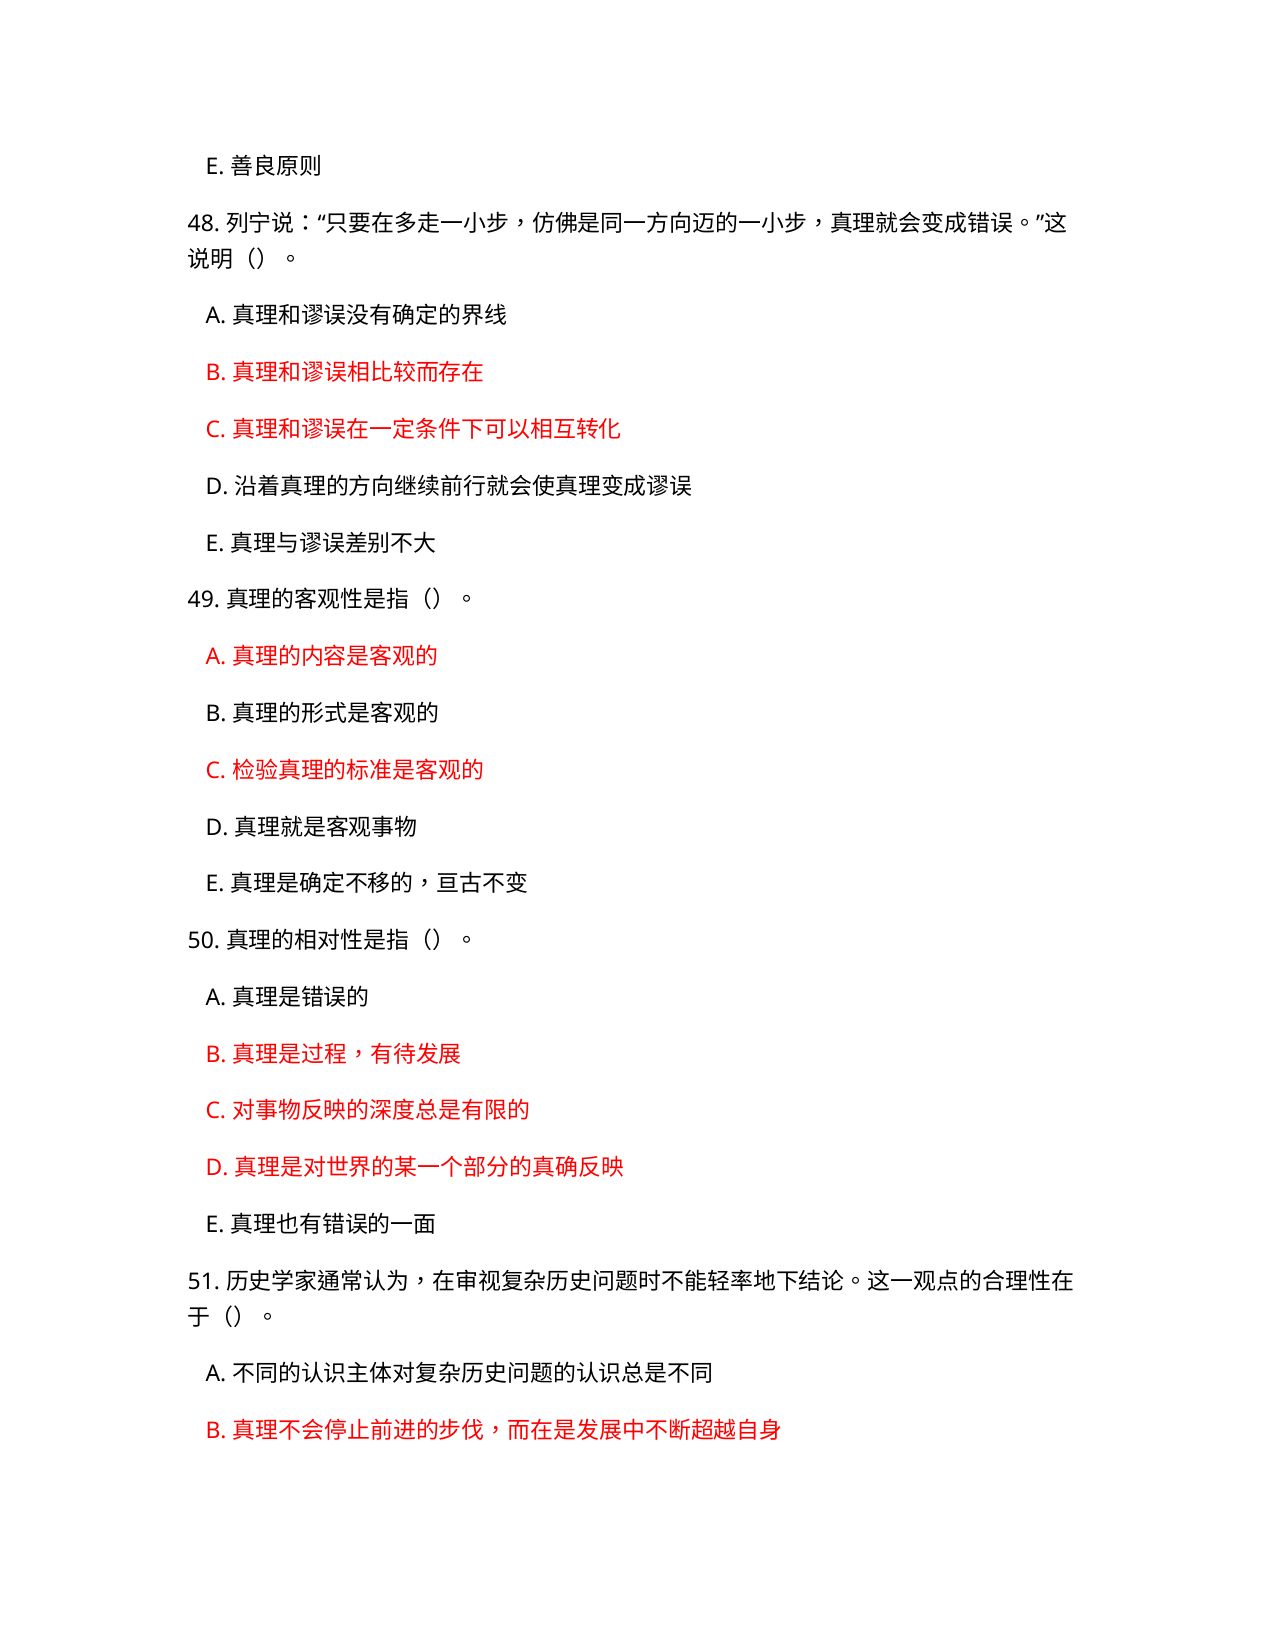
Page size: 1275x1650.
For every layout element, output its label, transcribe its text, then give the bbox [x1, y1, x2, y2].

text 50. 真理的相对性是指（）。 [187, 924, 1087, 955]
text C. 检验真理的标准是客观的 [187, 754, 1087, 785]
text 48. 列宁说：“只要在多走一小步，仿佛是同一方向迈的一小步，真理就会变成错误。”这说明（）。 [187, 207, 1087, 274]
text E. 真理也有错误的一面 [187, 1208, 1087, 1239]
text B. 真理是过程，有待发展 [187, 1037, 1087, 1069]
text 51. 历史学家通常认为，在审视复杂历史问题时不能轻率地下结论。这一观点的合理性在于（）。 [187, 1264, 1087, 1332]
text E. 善良原则 [187, 150, 1087, 181]
text D. 沿着真理的方向继续前行就会使真理变成谬误 [187, 470, 1087, 501]
text A. 真理是错误的 [187, 981, 1087, 1012]
text E. 真理与谬误差别不大 [187, 527, 1087, 558]
text A. 不同的认识主体对复杂历史问题的认识总是不同 [187, 1357, 1087, 1388]
text B. 真理和谬误相比较而存在 [187, 356, 1087, 387]
text 49. 真理的客观性是指（）。 [187, 583, 1087, 614]
text B. 真理的形式是客观的 [187, 697, 1087, 728]
text A. 真理的内容是客观的 [187, 640, 1087, 671]
text B. 真理不会停止前进的步伐，而在是发展中不断超越自身 [187, 1414, 1087, 1445]
text A. 真理和谬误没有确定的界线 [187, 299, 1087, 331]
text D. 真理就是客观事物 [187, 810, 1087, 842]
text D. 真理是对世界的某一个部分的真确反映 [187, 1151, 1087, 1182]
text C. 真理和谬误在一定条件下可以相互转化 [187, 413, 1087, 444]
text E. 真理是确定不移的，亘古不变 [187, 867, 1087, 898]
text C. 对事物反映的深度总是有限的 [187, 1094, 1087, 1126]
